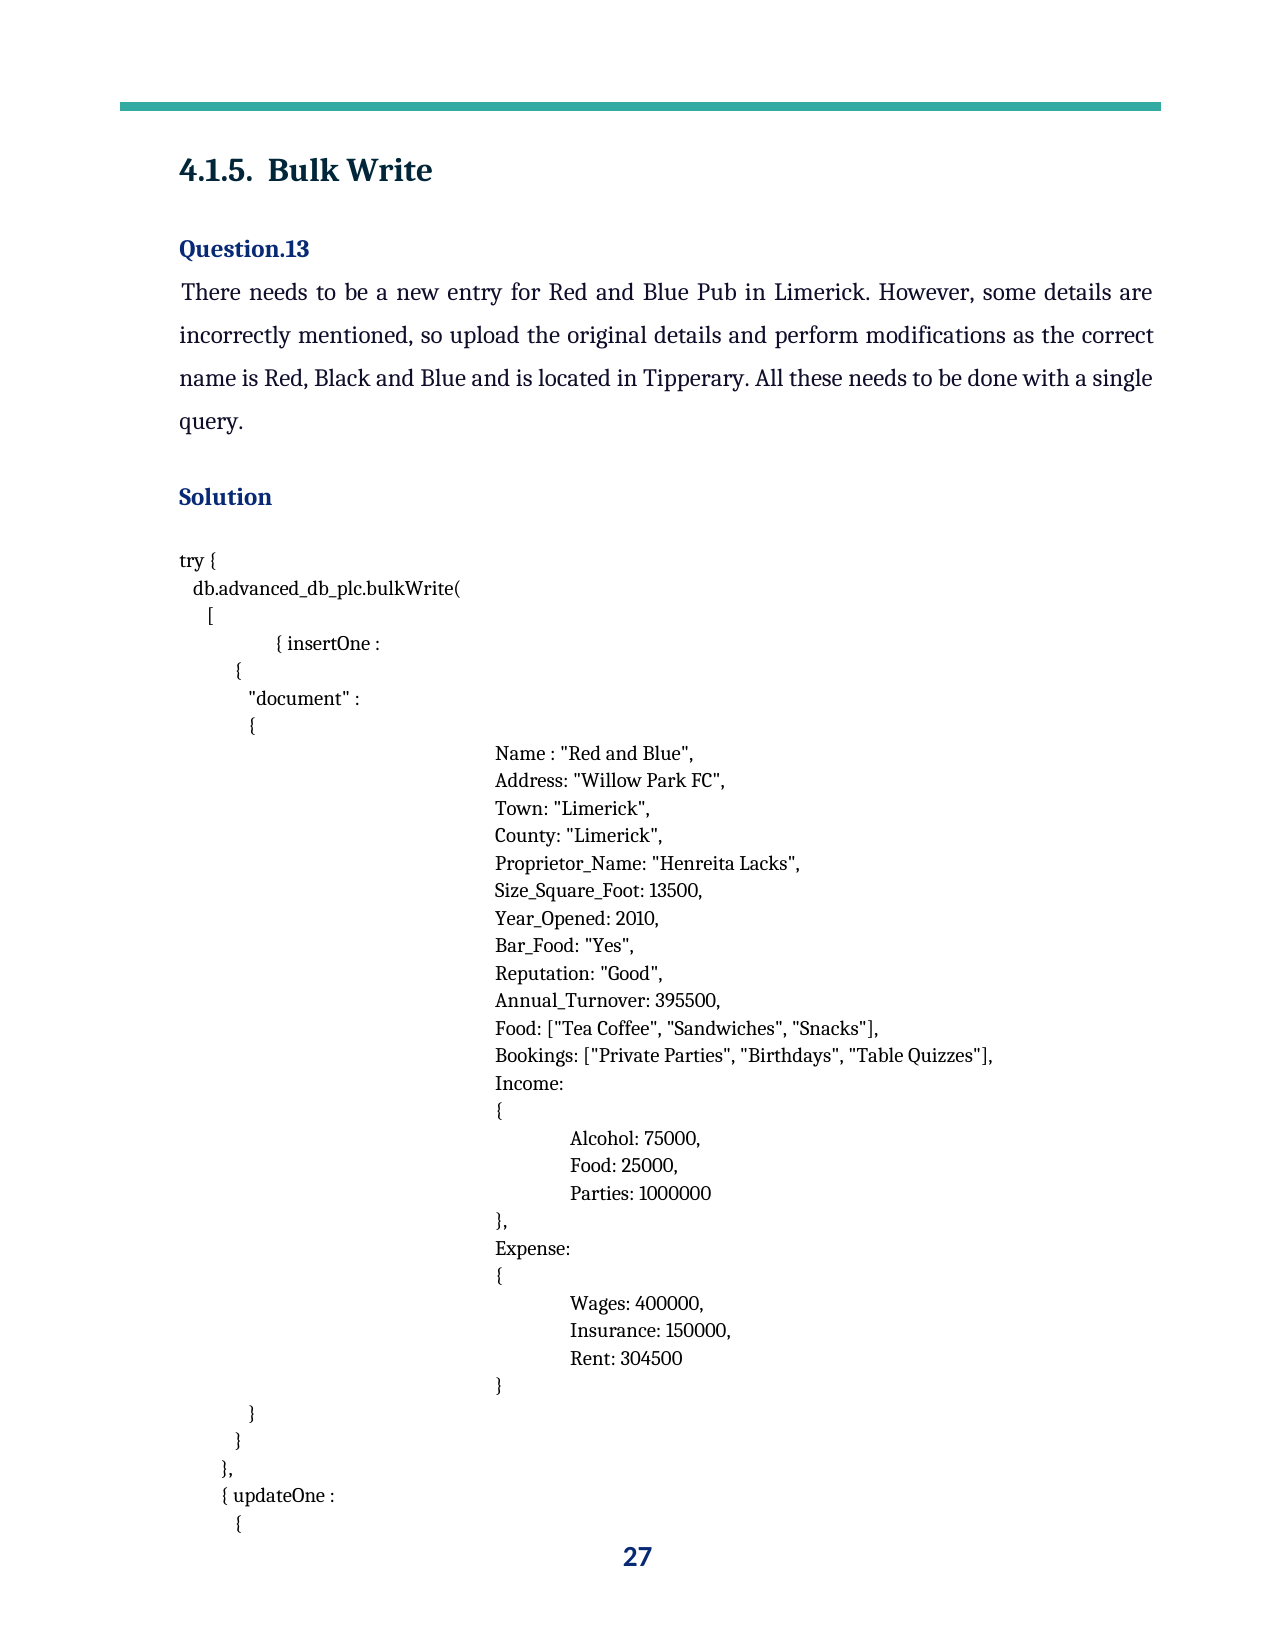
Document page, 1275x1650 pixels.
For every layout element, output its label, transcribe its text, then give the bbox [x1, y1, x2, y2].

text } [179, 1429, 1155, 1453]
text Reputation: "Good", [179, 962, 1155, 986]
text Food: 25000, [179, 1154, 1155, 1178]
text Alcohol: 75000, [179, 1127, 1155, 1151]
text { [179, 1264, 1155, 1288]
text try { [179, 549, 1155, 573]
text Size_Square_Foot: 13500, [179, 879, 1155, 903]
text { [179, 659, 1155, 683]
text { [179, 714, 1155, 738]
text }, [179, 1209, 1155, 1233]
text db.advanced_db_plc.bulkWrite( [179, 577, 1155, 601]
text { [179, 1512, 1155, 1536]
text }, [179, 1457, 1155, 1481]
text Bar_Food: "Yes", [179, 934, 1155, 958]
text Parties: 1000000 [179, 1182, 1155, 1206]
text Income: [179, 1072, 1155, 1096]
text Year_Opened: 2010, [179, 907, 1155, 931]
text { updateOne : [179, 1484, 1155, 1508]
text County: "Limerick", [179, 824, 1155, 848]
text Proprietor_Name: "Henreita Lacks", [179, 852, 1155, 876]
text { [179, 1099, 1155, 1123]
text Wages: 400000, [179, 1292, 1155, 1316]
text { insertOne : [179, 632, 1155, 656]
text Town: "Limerick", [179, 797, 1155, 821]
text Question.13 [179, 234, 1155, 263]
text [ [179, 604, 1155, 628]
text "document" : [179, 687, 1155, 711]
text Solution [179, 483, 1155, 512]
text Food: ["Tea Coffee", "Sandwiches", "Snacks"], [179, 1017, 1155, 1041]
text Address: "Willow Park FC", [179, 769, 1155, 793]
text Bookings: ["Private Parties", "Birthdays", "Table Quizzes"], [179, 1044, 1155, 1068]
text Annual_Turnover: 395500, [179, 989, 1155, 1013]
text Insurance: 150000, [179, 1319, 1155, 1343]
text There needs to be a new entry for Red and Blue Pub in Limerick. However, some details are incorrectly mentioned, so upload the original details and perform modifications as the correct name is Red, Black and Blue and is located in Tipperary. All these needs to be done with a single query. [179, 278, 1155, 436]
text Rent: 304500 [179, 1347, 1155, 1371]
text } [179, 1374, 1155, 1398]
text Expense: [179, 1237, 1155, 1261]
text } [179, 1402, 1155, 1426]
subtitle 4.1.5. Bulk Write [179, 152, 1155, 190]
text Name : "Red and Blue", [179, 742, 1155, 766]
